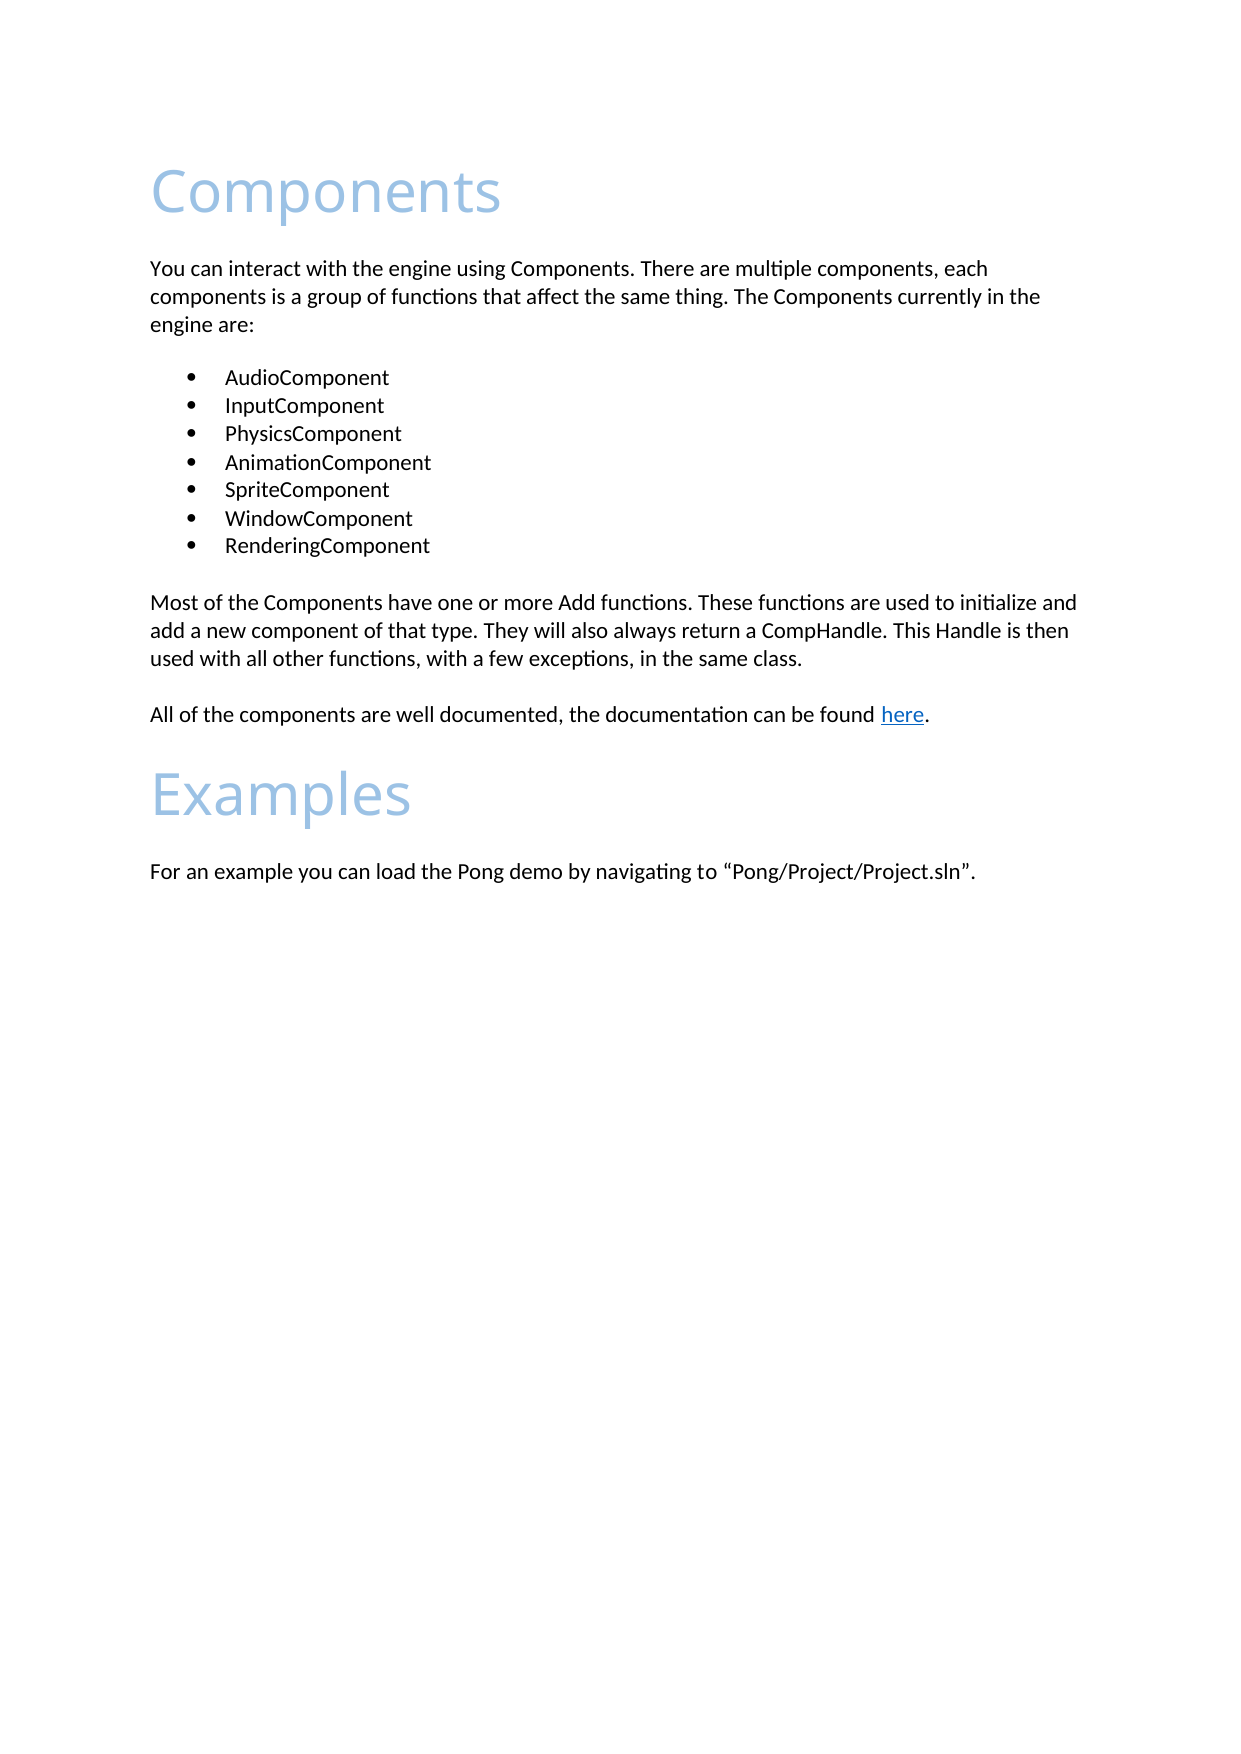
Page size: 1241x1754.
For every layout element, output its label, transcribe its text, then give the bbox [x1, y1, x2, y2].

text Most of the Components have one or more Add functions. These functions are used to initialize and add a new component of that type. They will also always return a CompHandle. This Handle is then used with all other functions, with a few exceptions, in the same class. [150, 588, 1090, 672]
subtitle Components [150, 150, 1090, 229]
list RenderingComponent [187, 532, 1090, 588]
list SpriteComponent [187, 476, 1090, 504]
text All of the components are well documented, the documentation can be found here. [150, 700, 1090, 728]
list AnimationComponent [187, 448, 1090, 476]
list InputComponent [187, 392, 1090, 419]
list WindowComponent [187, 504, 1090, 532]
text For an example you can load the Pong demo by navigating to “Pong/Project/Project.sln”. [150, 857, 1090, 885]
subtitle Examples [150, 753, 1090, 832]
list PhysicsComponent [187, 419, 1090, 448]
list AudioComponent [187, 363, 1090, 392]
text You can interact with the engine using Components. There are multiple components, each components is a group of functions that affect the same thing. The Components currently in the engine are: [150, 254, 1090, 338]
